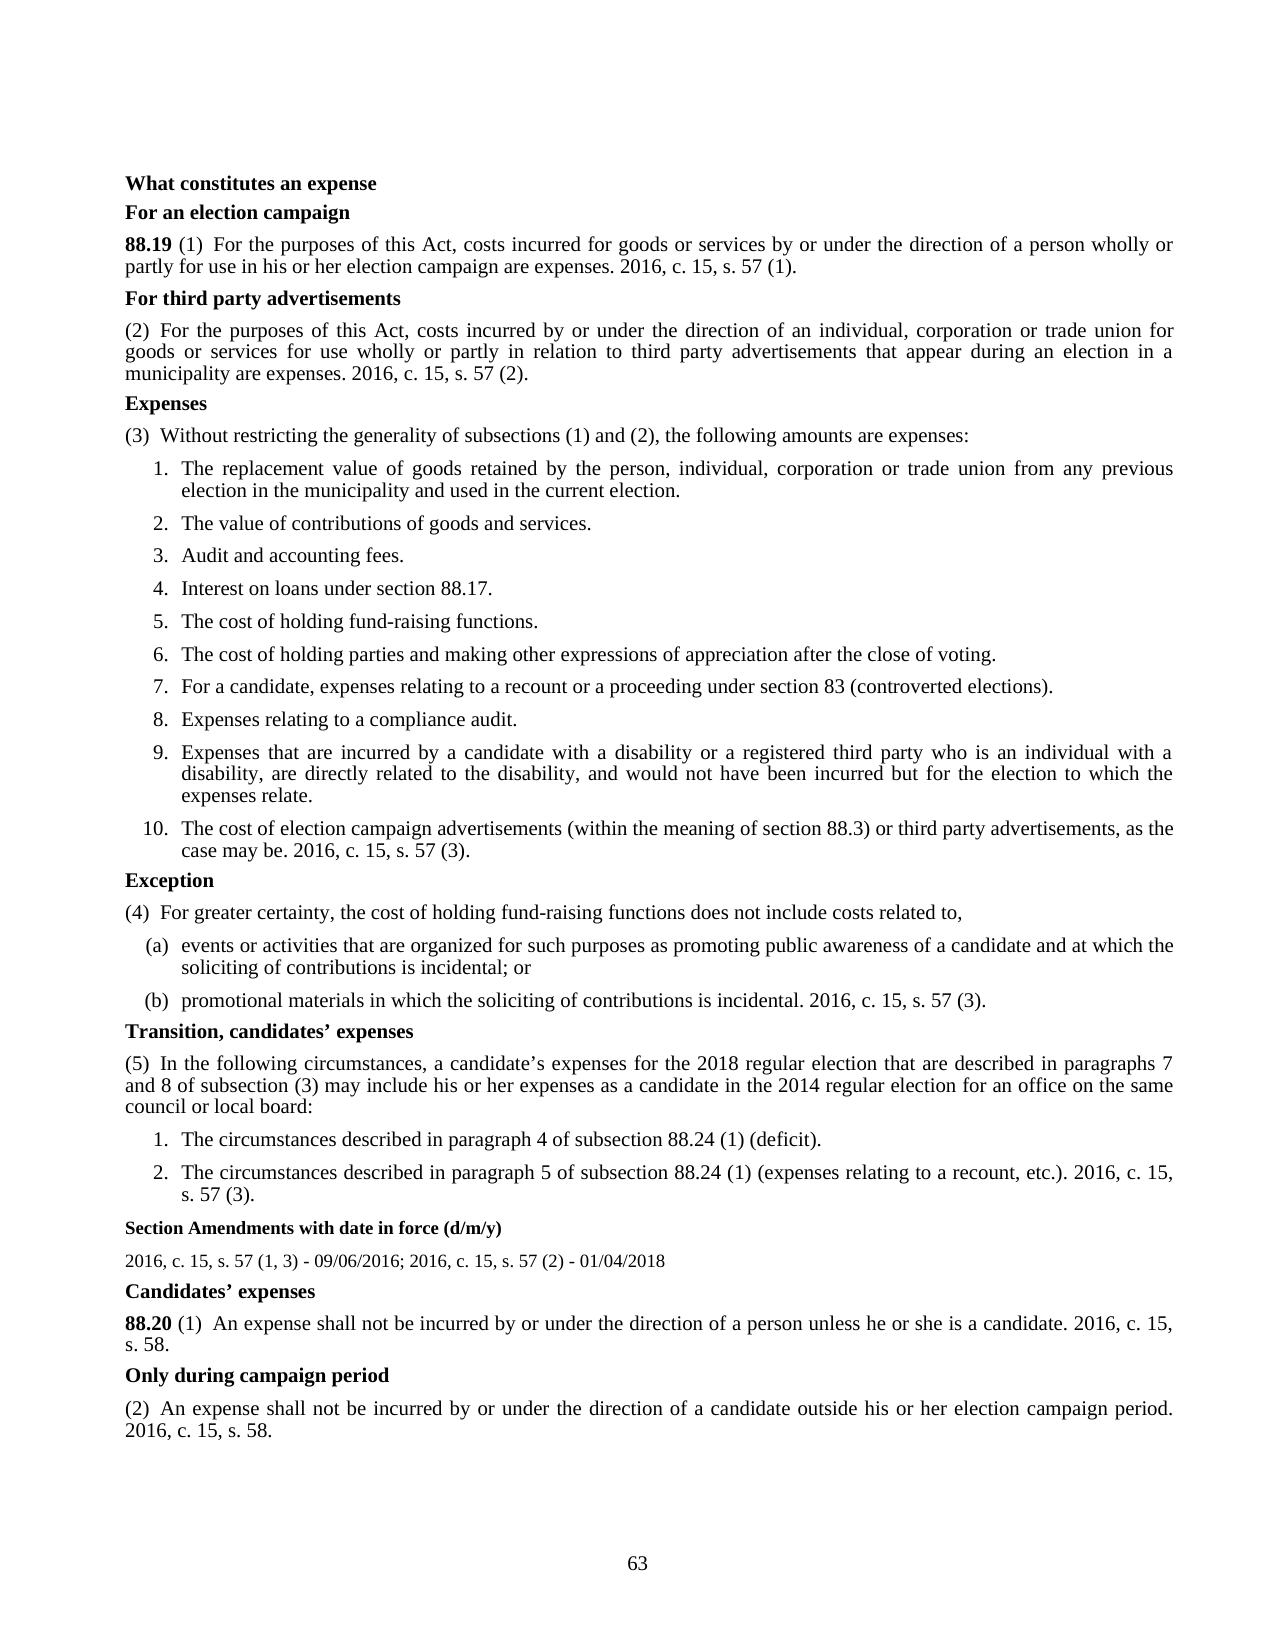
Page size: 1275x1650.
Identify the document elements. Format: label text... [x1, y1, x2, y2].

text 8. Expenses relating to a compliance audit. [125, 709, 1175, 731]
text Candidates’ expenses [125, 1283, 1175, 1302]
text (b) promotional materials in which the soliciting of contributions is incidental. 2016, c. 15, s. 57 (3). [125, 991, 1175, 1012]
text 3. Audit and accounting fees. [125, 545, 1175, 567]
text 1. The replacement value of goods retained by the person, individual, corporation or trade union from any previous election in the municipality and used in the current election. [125, 458, 1175, 502]
text 7. For a candidate, expenses relating to a recount or a proceeding under section 83 (controverted elections). [125, 676, 1175, 698]
text What constitutes an expense [125, 175, 1175, 194]
text 88.20 (1) An expense shall not be incurred by or under the direction of a person unless he or she is a candidate. 2016, c. 15, s. 58. [125, 1313, 1175, 1356]
text 10. The cost of election campaign advertisements (within the meaning of section 88.3) or third party advertisements, as the case may be. 2016, c. 15, s. 57 (3). [125, 818, 1175, 861]
text (a) events or activities that are organized for such purposes as promoting public awareness of a candidate and at which the soliciting of contributions is incidental; or [125, 935, 1175, 979]
text (2) An expense shall not be incurred by or under the direction of a candidate outside his or her election campaign period. 2016, c. 15, s. 58. [125, 1398, 1175, 1441]
text Section Amendments with date in force (d/m/y) [125, 1217, 1175, 1239]
text Only during campaign period [125, 1368, 1175, 1386]
text (4) For greater certainty, the cost of holding fund-raising functions does not include costs related to, [125, 902, 1175, 924]
text (2) For the purposes of this Act, costs incurred by or under the direction of an individual, corporation or trade union for goods or services for use wholly or partly in relation to third party advertisements that appear during an election in a municipality are expenses. 2016, c. 15, s. 57 (2). [125, 319, 1175, 385]
text 88.19 (1) For the purposes of this Act, costs incurred for goods or services by or under the direction of a person wholly or partly for use in his or her election campaign are expenses. 2016, c. 15, s. 57 (1). [125, 234, 1175, 278]
text 1. The circumstances described in paragraph 4 of subsection 88.24 (1) (deficit). [125, 1129, 1175, 1151]
text (5) In the following circumstances, a candidate’s expenses for the 2018 regular election that are described in paragraphs 7 and 8 of subsection (3) may include his or her expenses as a candidate in the 2014 regular election for an office on the same council or local board: [125, 1053, 1175, 1118]
text 5. The cost of holding fund-raising functions. [125, 611, 1175, 633]
text 6. The cost of holding parties and making other expressions of appreciation after the close of voting. [125, 643, 1175, 665]
text For third party advertisements [125, 290, 1175, 309]
text 2016, c. 15, s. 57 (1, 3) - 09/06/2016; 2016, c. 15, s. 57 (2) - 01/04/2018 [125, 1250, 1175, 1272]
text 9. Expenses that are incurred by a candidate with a disability or a registered third party who is an individual with a disability, are directly related to the disability, and would not have been incurred but for the election to which the expenses relate. [125, 742, 1175, 807]
text Expenses [125, 396, 1175, 414]
text 4. Interest on loans under section 88.17. [125, 578, 1175, 600]
text For an election campaign [125, 205, 1175, 223]
text 2. The value of contributions of goods and services. [125, 513, 1175, 534]
text Transition, candidates’ expenses [125, 1023, 1175, 1042]
text Exception [125, 872, 1175, 891]
text 2. The circumstances described in paragraph 5 of subsection 88.24 (1) (expenses relating to a recount, etc.). 2016, c. 15, s. 57 (3). [125, 1162, 1175, 1205]
text (3) Without restricting the generality of subsections (1) and (2), the following amounts are expenses: [125, 426, 1175, 447]
